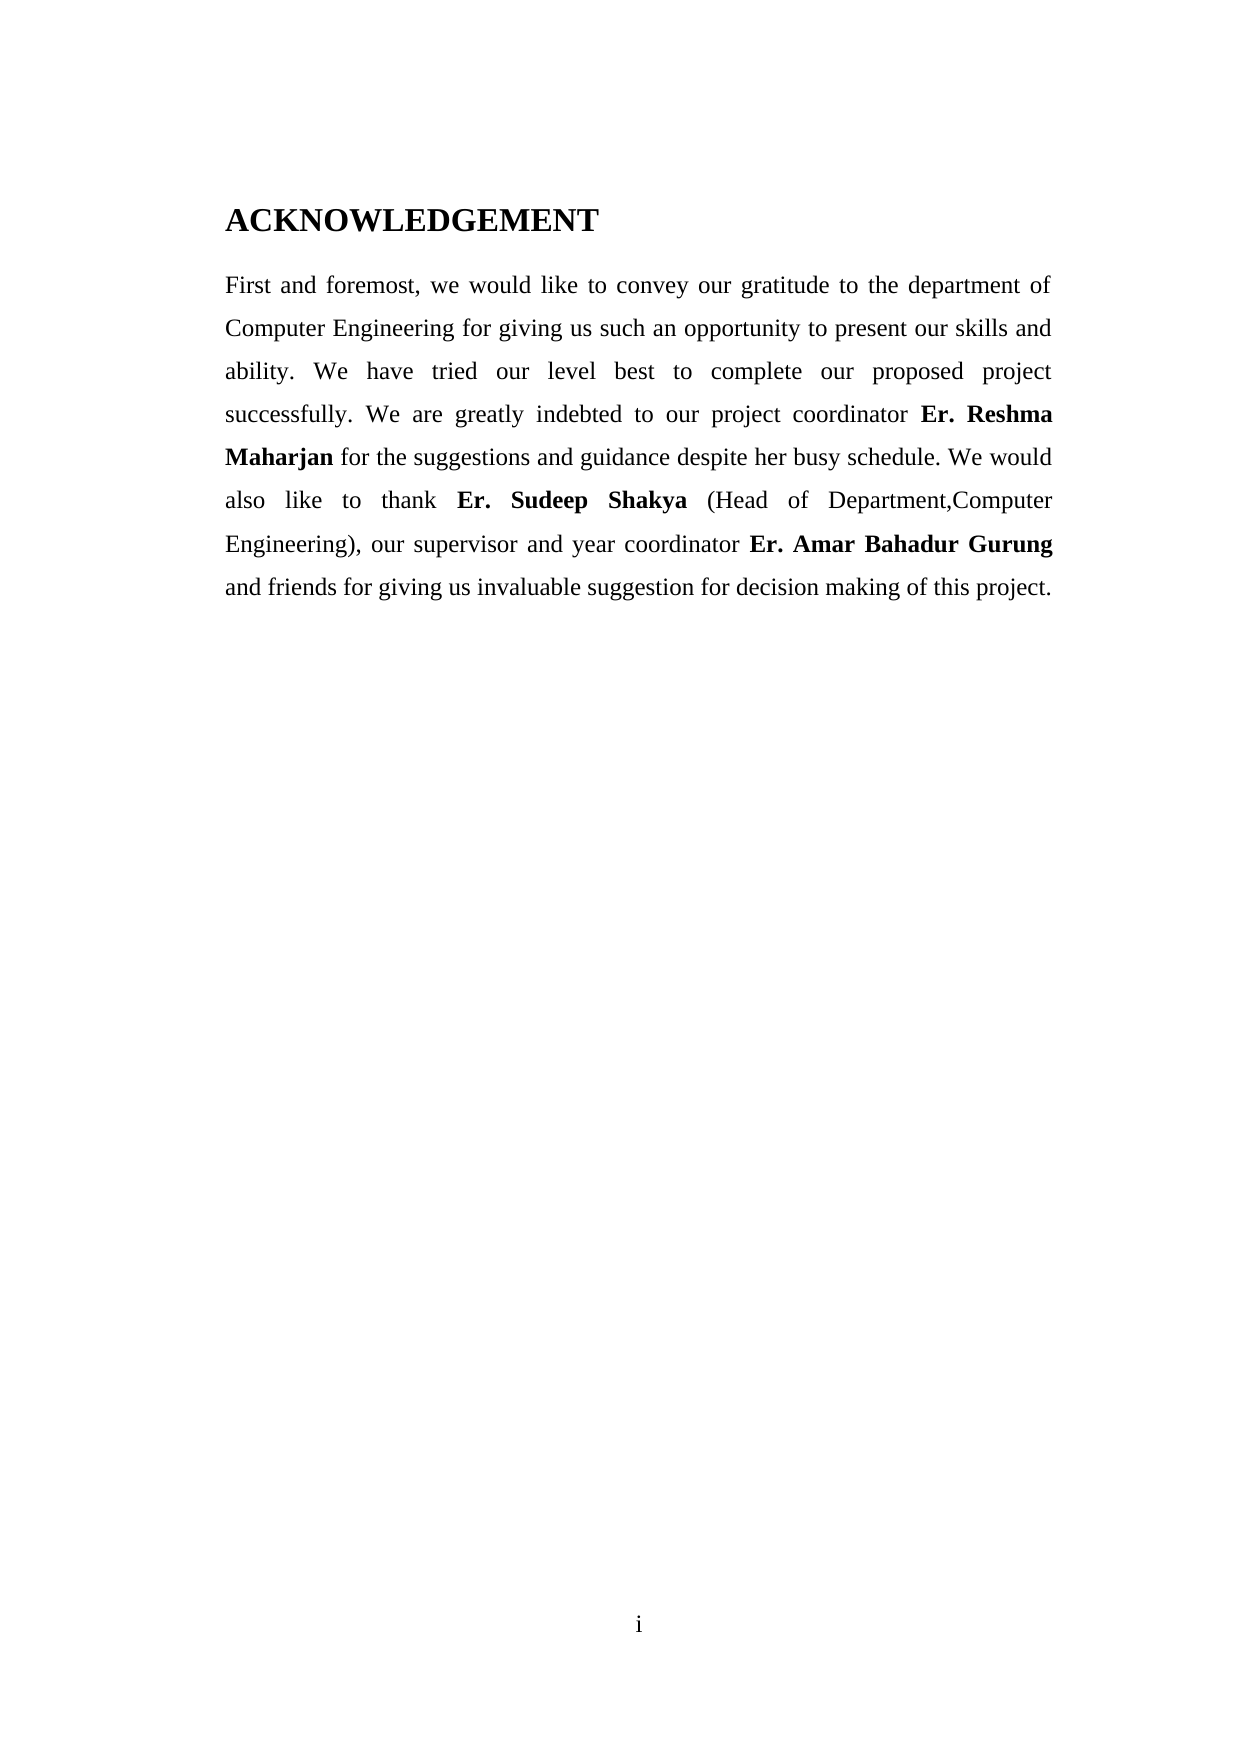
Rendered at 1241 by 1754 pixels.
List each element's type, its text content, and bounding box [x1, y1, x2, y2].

subtitle ACKNOWLEDGEMENT [225, 200, 1053, 238]
text First and foremost, we would like to convey our gratitude to the department of Computer Engineering for giving us such an opportunity to present our skills and ability. We have tried our level best to complete our proposed project successfully. We are greatly indebted to our project coordinator Er. Reshma Maharjan for the suggestions and guidance despite her busy schedule. We would also like to thank Er. Sudeep Shakya (Head of Department,Computer Engineering), our supervisor and year coordinator Er. Amar Bahadur Gurung and friends for giving us invaluable suggestion for decision making of this project. [225, 270, 1053, 601]
